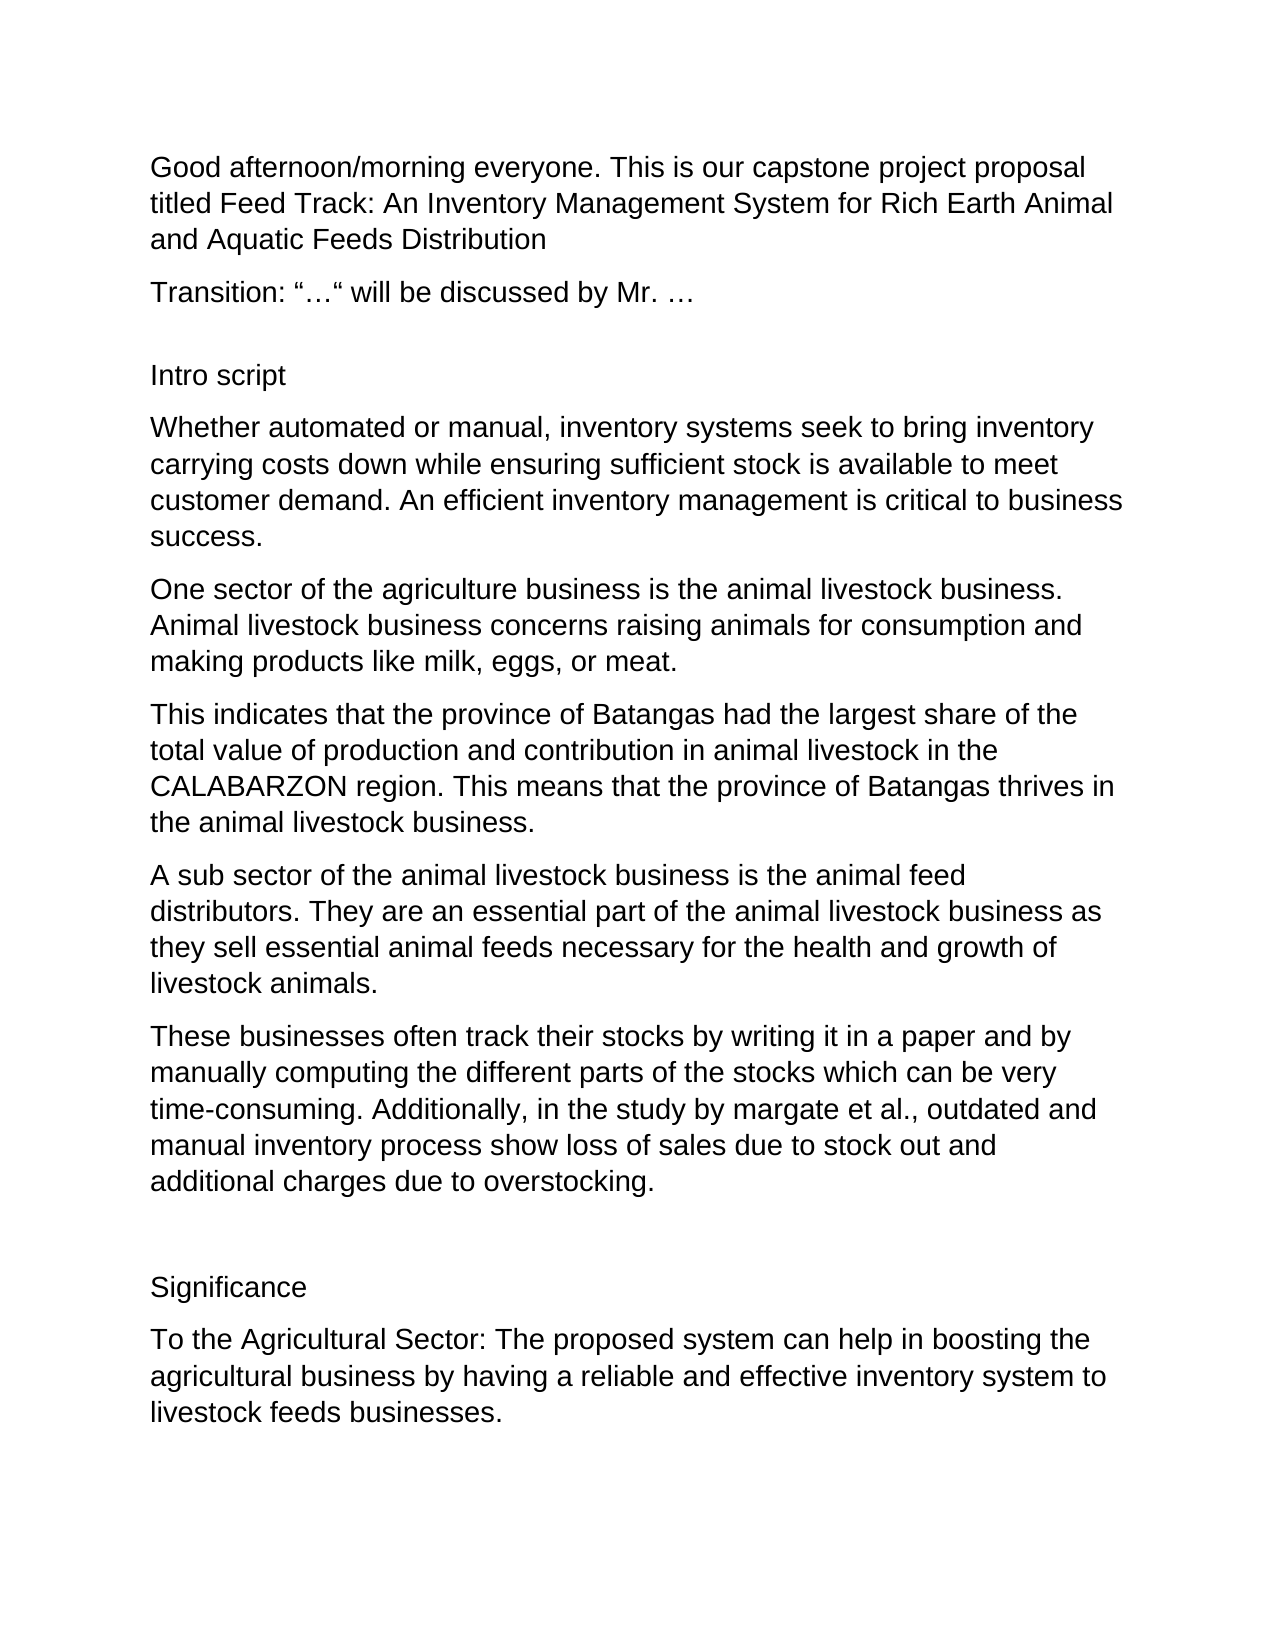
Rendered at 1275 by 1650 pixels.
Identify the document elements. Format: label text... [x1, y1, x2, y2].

text These businesses often track their stocks by writing it in a paper and by manually computing the different parts of the stocks which can be very time-consuming. Additionally, in the study by margate et al., outdated and manual inventory process show loss of sales due to stock out and additional charges due to overstocking. [150, 1019, 1125, 1197]
text Significance [150, 1269, 1125, 1303]
text Whether automated or manual, inventory systems seek to bring inventory carrying costs down while ensuring sufficient stock is available to meet customer demand. An efficient inventory management is critical to business success. [150, 411, 1125, 552]
text Good afternoon/morning everyone. This is our capstone project proposal titled Feed Track: An Inventory Management System for Rich Earth Animal and Aquatic Feeds Distribution [150, 150, 1125, 256]
text Transition: “…“ will be discussed by Mr. … [150, 275, 1125, 339]
text One sector of the agriculture business is the animal livestock business. Animal livestock business concerns raising animals for consumption and making products like milk, eggs, or meat. [150, 572, 1125, 678]
text To the Agricultural Sector: The proposed system can help in boosting the agricultural business by having a reliable and effective inventory system to livestock feeds businesses. [150, 1322, 1125, 1428]
text This indicates that the province of Batangas had the largest share of the total value of production and contribution in animal livestock in the CALABARZON region. This means that the province of Batangas thrives in the animal livestock business. [150, 697, 1125, 839]
text Intro script [150, 358, 1125, 391]
text A sub sector of the animal livestock business is the animal feed distributors. They are an essential part of the animal livestock business as they sell essential animal feeds necessary for the health and growth of livestock animals. [150, 858, 1125, 1000]
